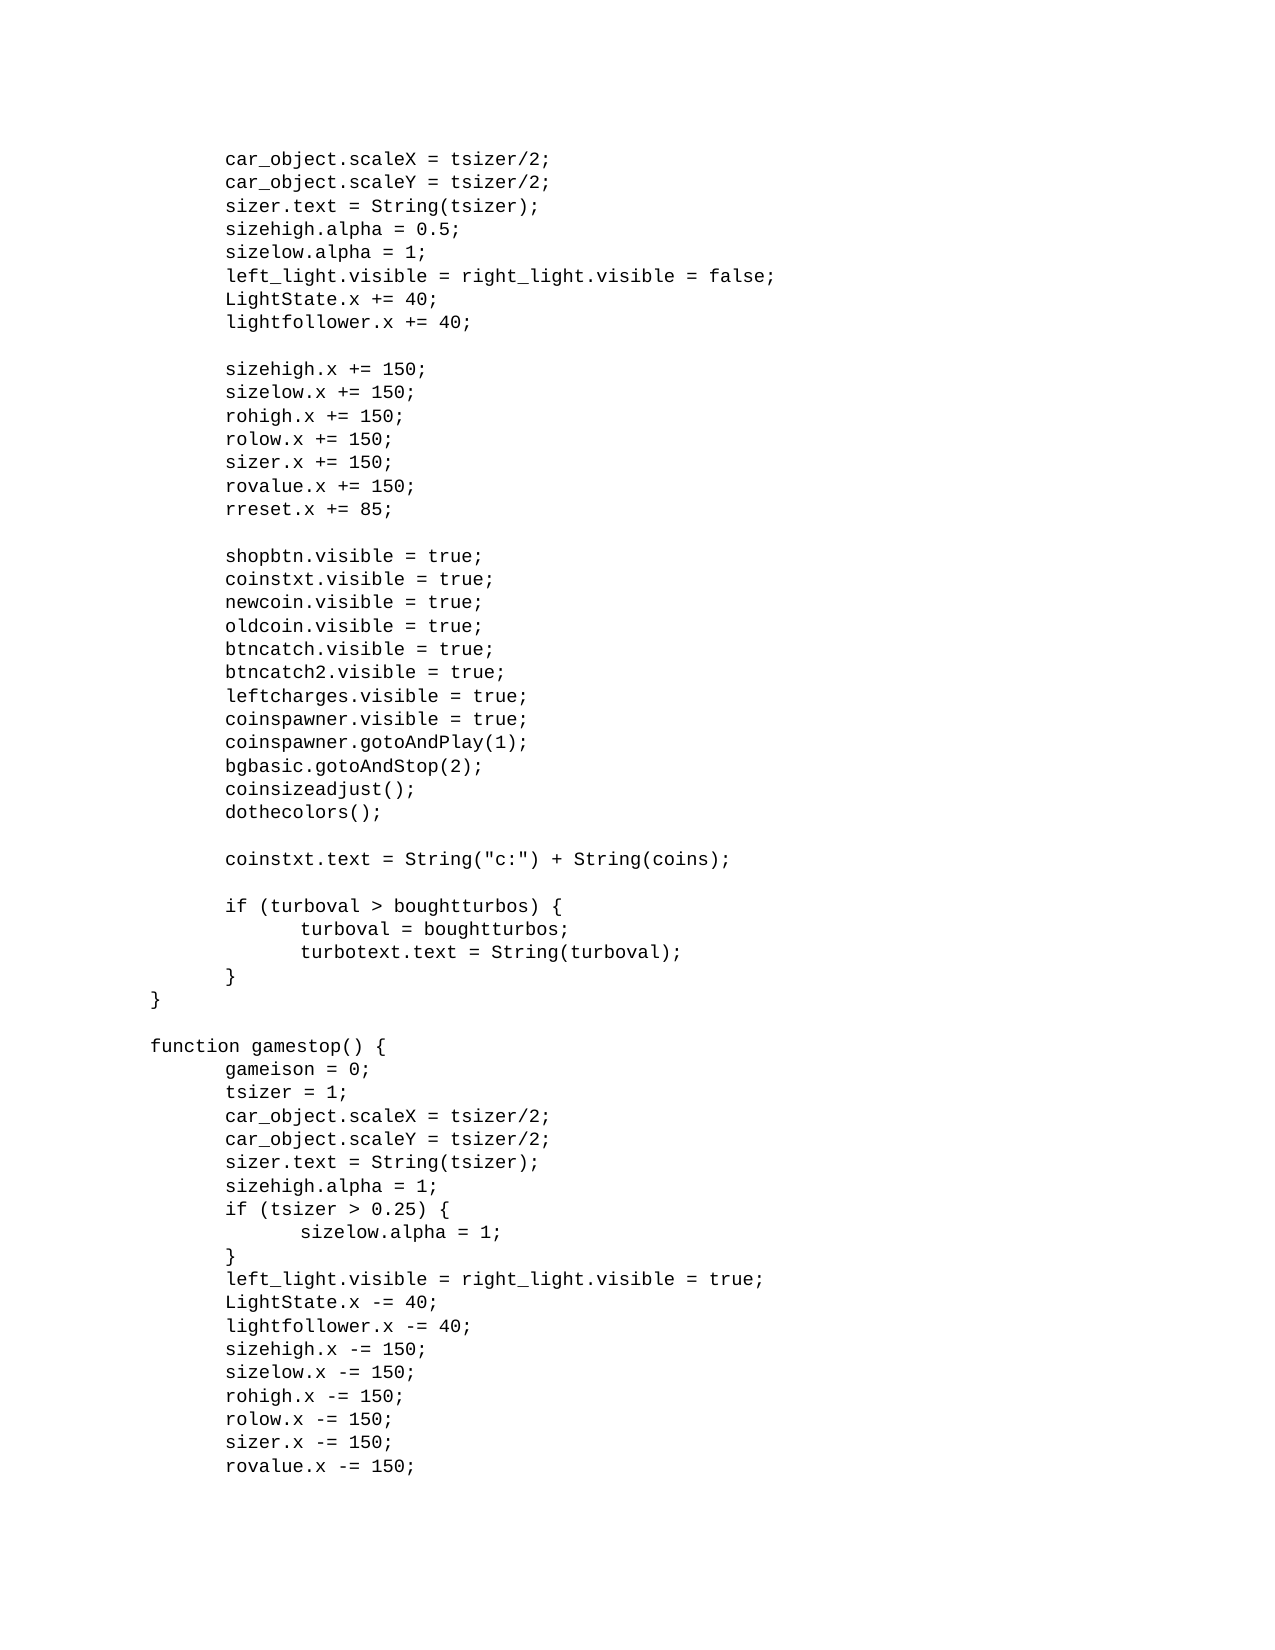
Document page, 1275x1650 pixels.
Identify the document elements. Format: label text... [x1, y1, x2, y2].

text } [150, 967, 1125, 988]
text function gamestop() { [150, 1037, 1125, 1058]
text turboval = boughtturbos; [150, 920, 1125, 941]
text rolow.x += 150; [150, 430, 1125, 451]
text leftcharges.visible = true; [150, 687, 1125, 708]
text left_light.visible = right_light.visible = true; [150, 1270, 1125, 1291]
text if (tsizer > 0.25) { [150, 1200, 1125, 1221]
text sizer.x += 150; [150, 453, 1125, 474]
text if (turboval > boughtturbos) { [150, 897, 1125, 918]
text left_light.visible = right_light.visible = false; [150, 267, 1125, 288]
text coinspawner.gotoAndPlay(1); [150, 733, 1125, 754]
text car_object.scaleY = tsizer/2; [150, 173, 1125, 194]
text sizelow.alpha = 1; [150, 1223, 1125, 1244]
text bgbasic.gotoAndStop(2); [150, 757, 1125, 778]
text LightState.x -= 40; [150, 1293, 1125, 1314]
text coinspawner.visible = true; [150, 710, 1125, 731]
text LightState.x += 40; [150, 290, 1125, 311]
text sizer.x -= 150; [150, 1433, 1125, 1454]
text } [150, 1247, 1125, 1268]
text gameison = 0; [150, 1060, 1125, 1081]
text coinstxt.visible = true; [150, 570, 1125, 591]
text sizelow.x += 150; [150, 383, 1125, 404]
text coinstxt.text = String("c:") + String(coins); [150, 850, 1125, 871]
text tsizer = 1; [150, 1083, 1125, 1104]
text sizelow.x -= 150; [150, 1363, 1125, 1384]
text rreset.x += 85; [150, 500, 1125, 521]
text sizehigh.alpha = 1; [150, 1177, 1125, 1198]
text newcoin.visible = true; [150, 593, 1125, 614]
text oldcoin.visible = true; [150, 617, 1125, 638]
text lightfollower.x += 40; [150, 313, 1125, 334]
text sizehigh.x -= 150; [150, 1340, 1125, 1361]
text sizehigh.alpha = 0.5; [150, 220, 1125, 241]
text rolow.x -= 150; [150, 1410, 1125, 1431]
text sizehigh.x += 150; [150, 360, 1125, 381]
text turbotext.text = String(turboval); [150, 943, 1125, 964]
text shopbtn.visible = true; [150, 547, 1125, 568]
text rovalue.x -= 150; [150, 1457, 1125, 1478]
text btncatch2.visible = true; [150, 663, 1125, 684]
text rovalue.x += 150; [150, 477, 1125, 498]
text car_object.scaleX = tsizer/2; [150, 150, 1125, 171]
text btncatch.visible = true; [150, 640, 1125, 661]
text rohigh.x -= 150; [150, 1387, 1125, 1408]
text sizer.text = String(tsizer); [150, 1153, 1125, 1174]
text lightfollower.x -= 40; [150, 1317, 1125, 1338]
text car_object.scaleX = tsizer/2; [150, 1107, 1125, 1128]
text coinsizeadjust(); [150, 780, 1125, 801]
text sizelow.alpha = 1; [150, 243, 1125, 264]
text rohigh.x += 150; [150, 407, 1125, 428]
text car_object.scaleY = tsizer/2; [150, 1130, 1125, 1151]
text dothecolors(); [150, 803, 1125, 824]
text sizer.text = String(tsizer); [150, 197, 1125, 218]
text } [150, 990, 1125, 1011]
